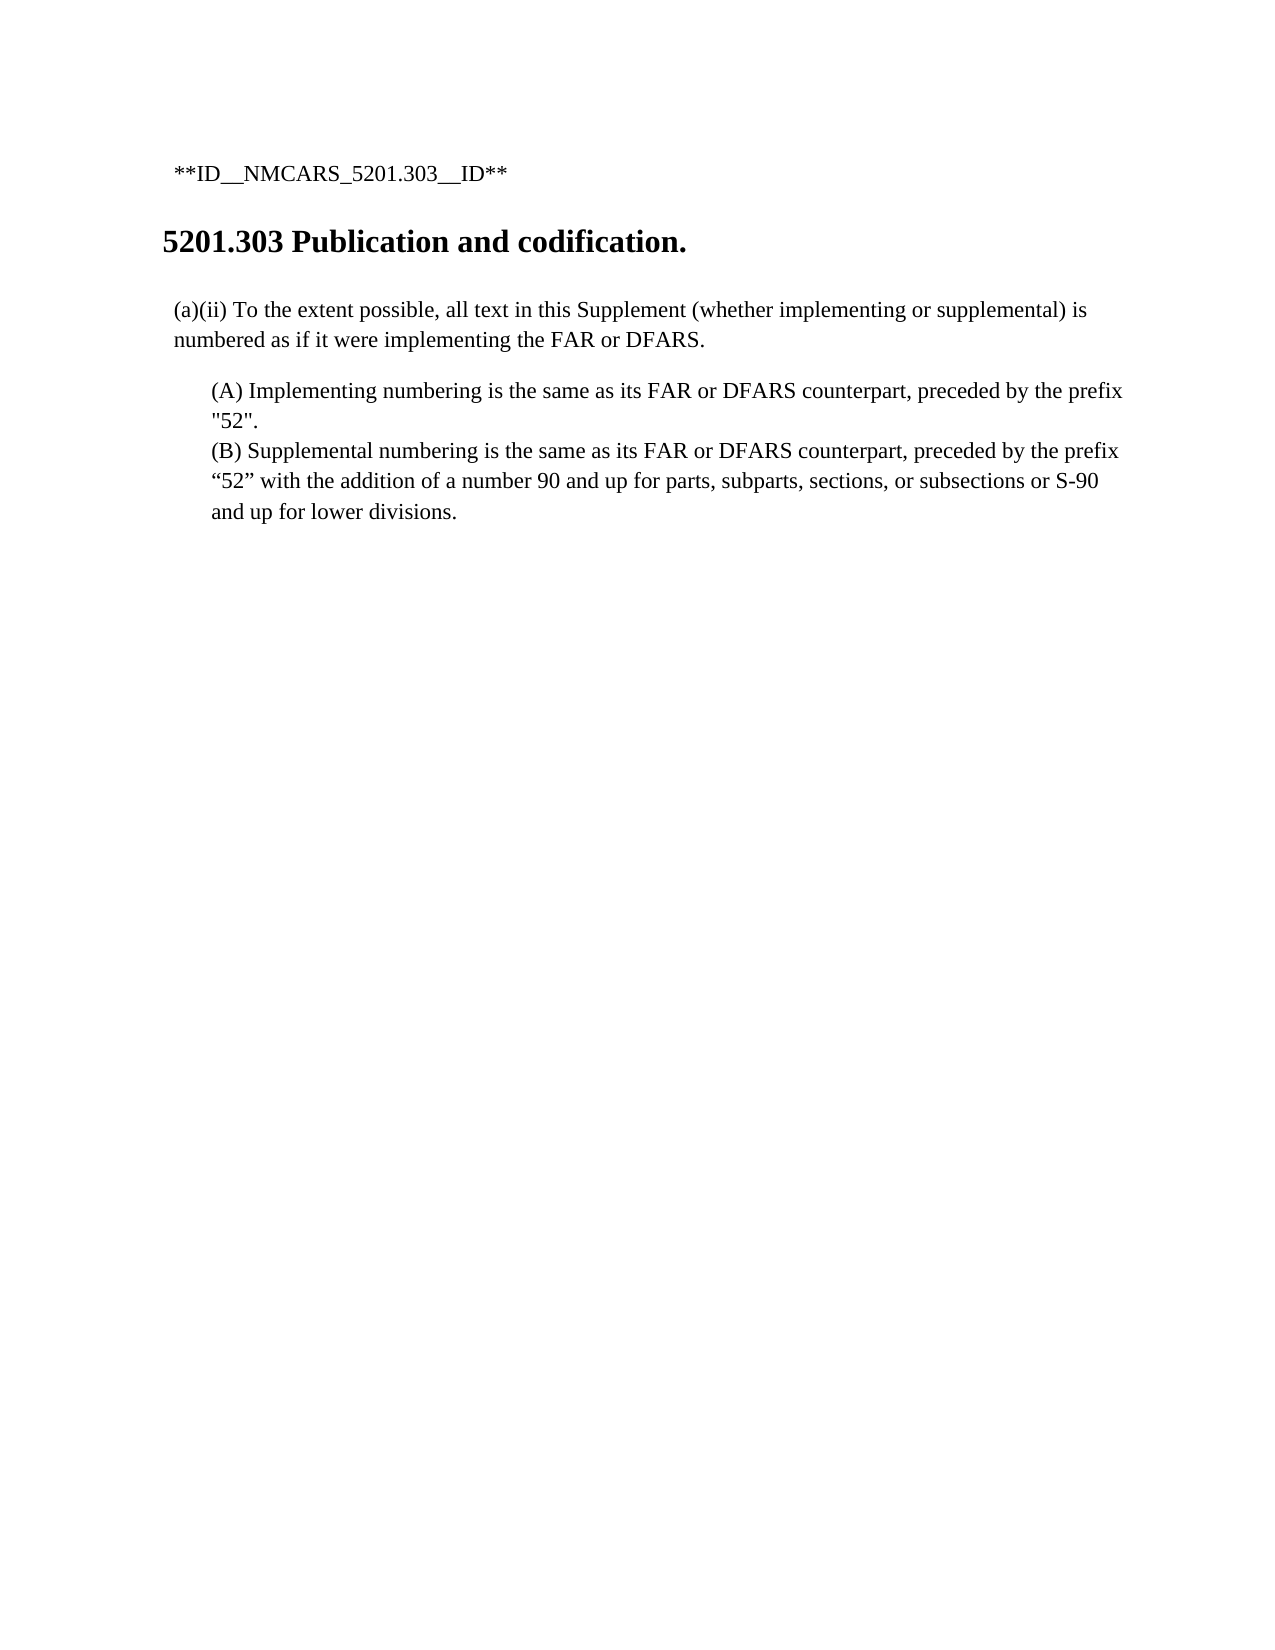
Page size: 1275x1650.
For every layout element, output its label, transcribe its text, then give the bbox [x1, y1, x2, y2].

text (A) Implementing numbering is the same as its FAR or DFARS counterpart, preceded by the prefix "52". [201, 366, 1135, 427]
text (a)(ii) To the extent possible, all text in this Supplement (whether implementing or supplemental) is numbered as if it were implementing the FAR or DFARS. [163, 285, 1135, 363]
subtitle 5201.303 Publication and codification. [162, 222, 1125, 259]
text (B) Supplemental numbering is the same as its FAR or DFARS counterpart, preceded by the prefix “52” with the addition of a number 90 and up for parts, subparts, sections, or subsections or S-90 and up for lower divisions. [201, 427, 1135, 534]
text **ID__NMCARS_5201.303__ID** [163, 150, 1135, 197]
